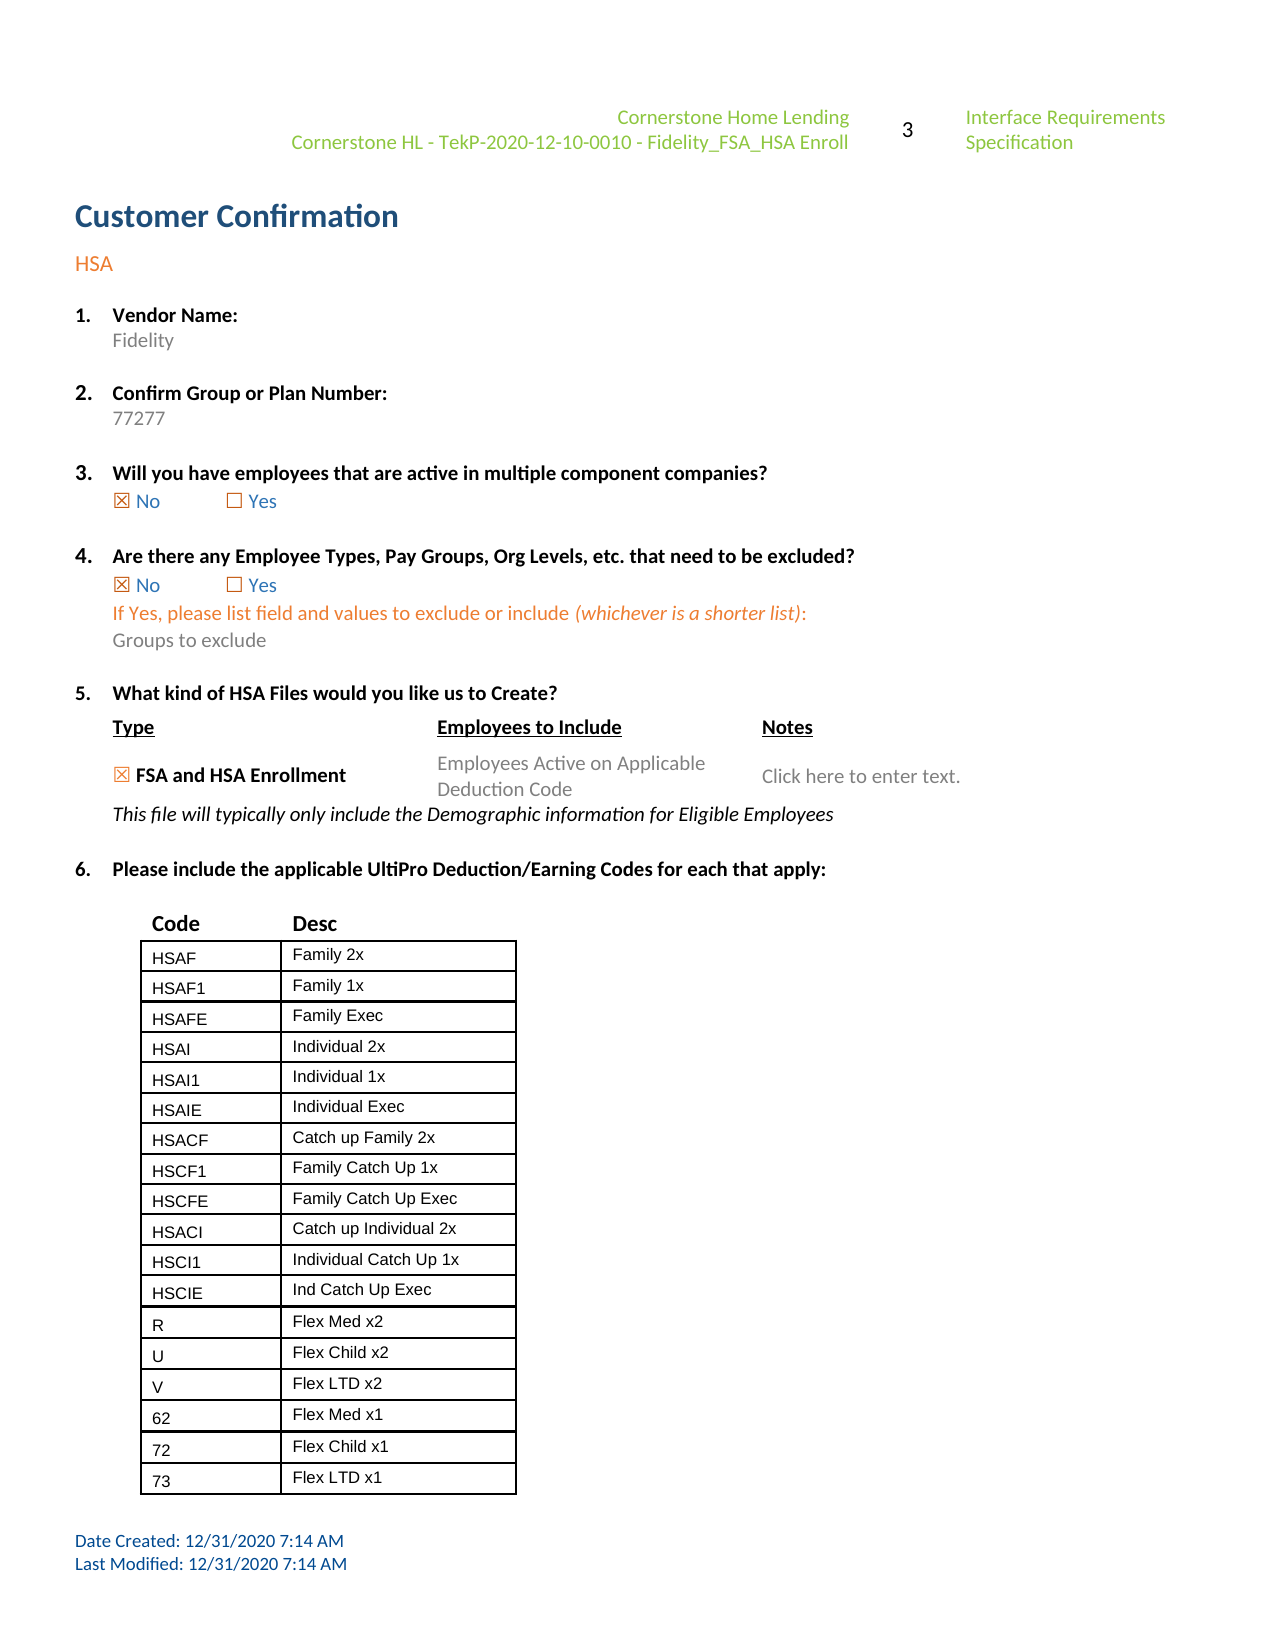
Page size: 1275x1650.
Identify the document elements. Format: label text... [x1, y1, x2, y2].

table_cell Flex LTD x2 [282, 1370, 515, 1399]
table_cell HSAFE [142, 1003, 280, 1031]
table_header Type [101, 706, 426, 751]
text Groups to exclude [112, 628, 1200, 653]
table_cell HSAIE [142, 1094, 280, 1122]
table_cell Family Catch Up 1x [282, 1155, 515, 1183]
table_cell ☒ FSA and HSA Enrollment [101, 751, 426, 801]
table_header Desc [281, 909, 516, 939]
table_cell Family Catch Up Exec [282, 1185, 515, 1213]
text If Yes, please list field and values to exclude or include (whichever is a shorter list): [112, 600, 1200, 626]
text 77277 [75, 406, 1200, 431]
table_cell Catch up Individual 2x [282, 1215, 515, 1244]
table_header Employees to Include [426, 706, 751, 751]
table_cell This file will typically only include the Demographic information for Eligible Employees [101, 801, 1075, 831]
table_cell HSAF [142, 942, 280, 970]
table_cell Flex Child x2 [282, 1339, 515, 1368]
table_cell HSAI [142, 1033, 280, 1061]
list Please include the applicable UltiPro Deduction/Earning Codes for each that apply: [75, 856, 1200, 882]
table_cell HSAF1 [142, 972, 280, 1000]
table_cell HSCF1 [142, 1155, 280, 1183]
table_header Code [141, 909, 281, 939]
table_cell Click here to enter text. [751, 751, 1075, 801]
table_cell HSACF [142, 1124, 280, 1152]
table_cell Family 2x [282, 942, 515, 970]
subtitle HSA [75, 249, 1200, 277]
table_cell R [142, 1308, 280, 1337]
table_cell 73 [142, 1464, 280, 1493]
table_cell Flex LTD x1 [282, 1464, 515, 1493]
subtitle Customer Confirmation [75, 196, 1200, 236]
table_cell Individual Exec [282, 1094, 515, 1122]
table_cell U [142, 1339, 280, 1368]
table_cell Family Exec [282, 1003, 515, 1031]
table_cell Ind Catch Up Exec [282, 1276, 515, 1305]
text ☒ No ☐ Yes [112, 570, 1200, 598]
table_cell Flex Med x2 [282, 1308, 515, 1337]
table_cell 62 [142, 1401, 280, 1430]
table_cell HSCFE [142, 1185, 280, 1213]
list Are there any Employee Types, Pay Groups, Org Levels, etc. that need to be excluded? [75, 542, 1200, 570]
table_cell 72 [142, 1433, 280, 1462]
list Confirm Group or Plan Number: [75, 378, 1200, 406]
table_cell Family 1x [282, 972, 515, 1000]
table_cell Catch up Family 2x [282, 1124, 515, 1152]
table_header Notes [751, 706, 1075, 751]
table_cell Employees Active on Applicable Deduction Code [426, 751, 751, 801]
table_cell V [142, 1370, 280, 1399]
table_cell Individual 2x [282, 1033, 515, 1061]
table_cell Individual Catch Up 1x [282, 1246, 515, 1274]
list What kind of HSA Files would you like us to Create? [75, 680, 1200, 706]
table_cell HSAI1 [142, 1063, 280, 1092]
table_cell HSCI1 [142, 1246, 280, 1274]
table_cell Individual 1x [282, 1063, 515, 1092]
list Vendor Name: Fidelity [75, 302, 1200, 353]
table_cell HSACI [142, 1215, 280, 1244]
table_cell HSCIE [142, 1276, 280, 1305]
text ☒ No ☐ Yes [112, 486, 1200, 514]
table_cell Flex Child x1 [282, 1433, 515, 1462]
table_cell Flex Med x1 [282, 1401, 515, 1430]
list Will you have employees that are active in multiple component companies? [75, 458, 1200, 486]
